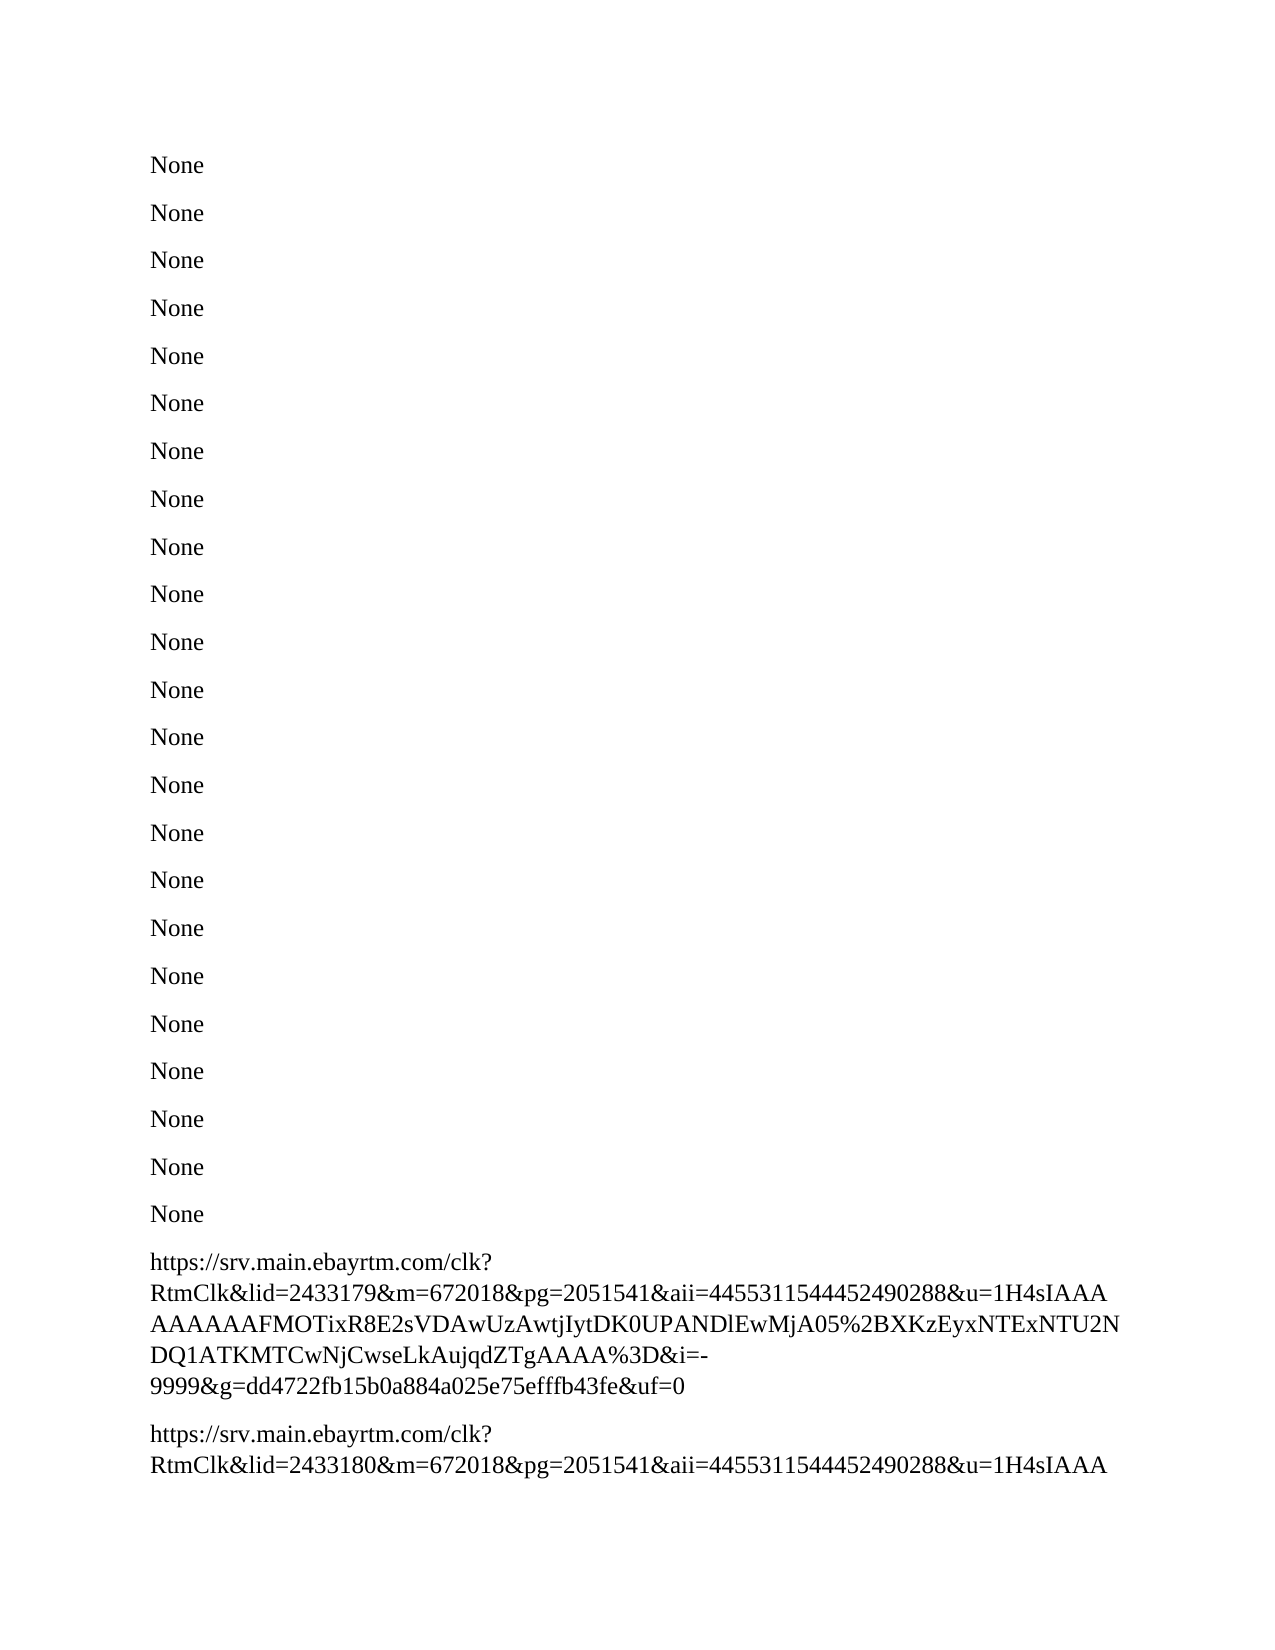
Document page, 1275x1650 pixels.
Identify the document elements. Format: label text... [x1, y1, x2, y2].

text None [150, 150, 1125, 179]
text None [150, 579, 1125, 608]
text None [150, 1199, 1125, 1228]
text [150, 1419, 1125, 1479]
text None [150, 675, 1125, 703]
text None [150, 1009, 1125, 1037]
text None [150, 722, 1125, 751]
text None [150, 198, 1125, 226]
text None [150, 1152, 1125, 1181]
text None [150, 1104, 1125, 1133]
text None [150, 627, 1125, 656]
text None [150, 293, 1125, 322]
text None [150, 866, 1125, 894]
text None [150, 818, 1125, 847]
text None [150, 436, 1125, 465]
text None [150, 388, 1125, 417]
text None [150, 770, 1125, 799]
text None [150, 1056, 1125, 1085]
text None [150, 484, 1125, 513]
text None [150, 532, 1125, 560]
text None [150, 961, 1125, 990]
text None [150, 913, 1125, 942]
text None [150, 245, 1125, 274]
text None [150, 341, 1125, 369]
text https://srv.main.ebayrtm.com/clk?RtmClk&lid=2433179&m=672018&pg=2051541&aii=4455311544452490288&u=1H4sIAAAAAAAAAFMOTixR8E2sVDAwUzAwtjIytDK0UPANDlEwMjA05%2BXKzEyxNTExNTU2NDQ1ATKMTCwNjCwseLkAujqdZTgAAAA%3D&i=-9999&g=dd4722fb15b0a884a025e75efffb43fe&uf=0 [150, 1247, 1125, 1400]
